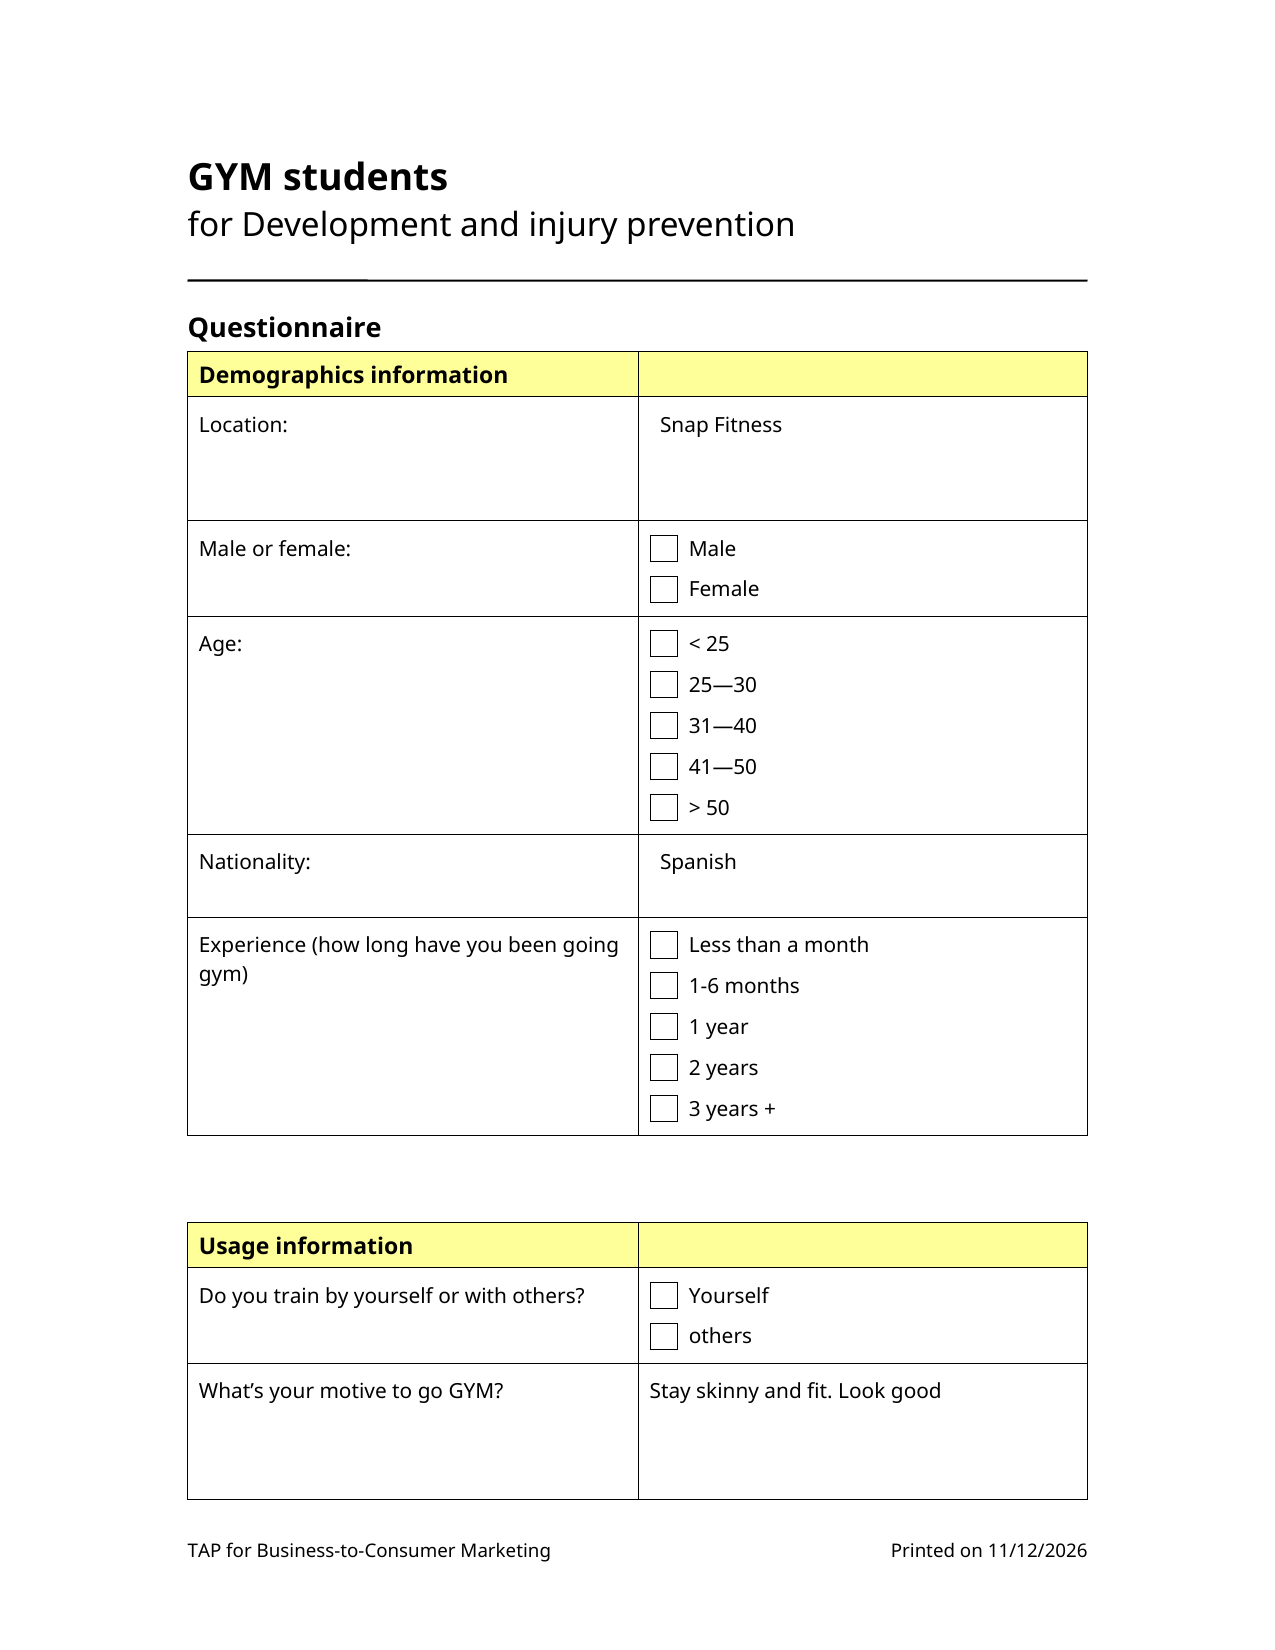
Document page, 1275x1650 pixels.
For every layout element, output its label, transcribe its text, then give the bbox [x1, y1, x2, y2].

table_header Usage information [188, 1223, 638, 1267]
table_cell Male or female: [188, 521, 638, 616]
title GYM students for Development and injury prevention [187, 150, 1087, 246]
table_header [639, 1223, 1087, 1267]
table_cell Experience (how long have you been going gym) [188, 918, 638, 1135]
table_header [639, 352, 1087, 396]
subtitle Questionnaire [187, 282, 1087, 345]
table_cell Yourself others [639, 1268, 1087, 1363]
table_cell Stay skinny and fit. Look good [639, 1364, 1087, 1499]
table_cell Age: [188, 617, 638, 834]
table_cell Nationality: [188, 835, 638, 917]
table_cell < 25 25—30 31—40 41—50 > 50 [639, 617, 1087, 834]
table_header Demographics information [188, 352, 638, 396]
table_cell Do you train by yourself or with others? [188, 1268, 638, 1363]
table_cell Snap Fitness [639, 397, 1087, 520]
table_cell What’s your motive to go GYM? [188, 1364, 638, 1499]
table_cell Location: [188, 397, 638, 520]
table_cell Male Female [639, 521, 1087, 616]
table_cell Less than a month 1-6 months 1 year 2 years 3 years + [639, 918, 1087, 1135]
table_cell Spanish [639, 835, 1087, 917]
